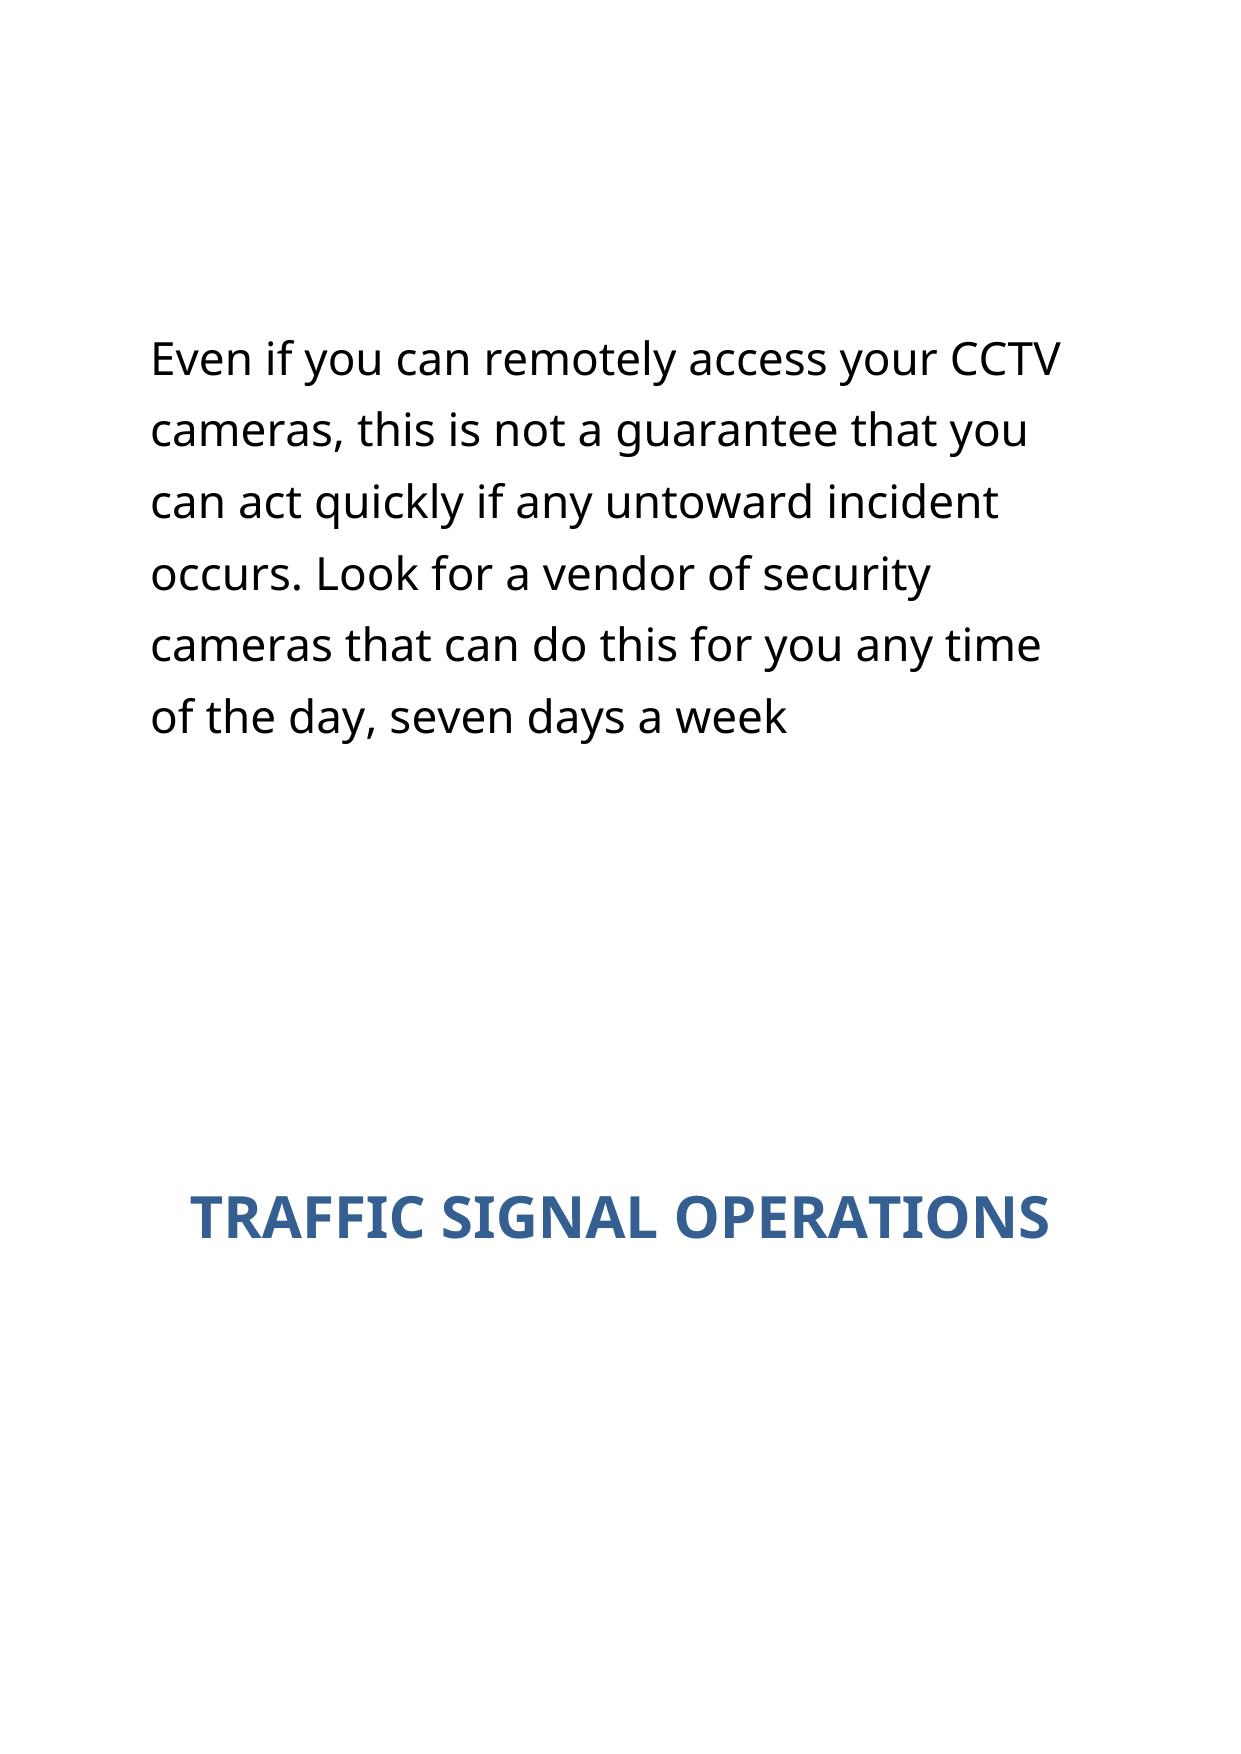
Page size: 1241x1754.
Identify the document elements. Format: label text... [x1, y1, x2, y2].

text Even if you can remotely access your CCTV cameras, this is not a guarantee that you can act quickly if any untoward incident occurs. Look for a vendor of security cameras that can do this for you any time of the day, seven days a week [150, 326, 1090, 747]
subtitle TRAFFIC SIGNAL OPERATIONS [150, 1176, 1090, 1255]
